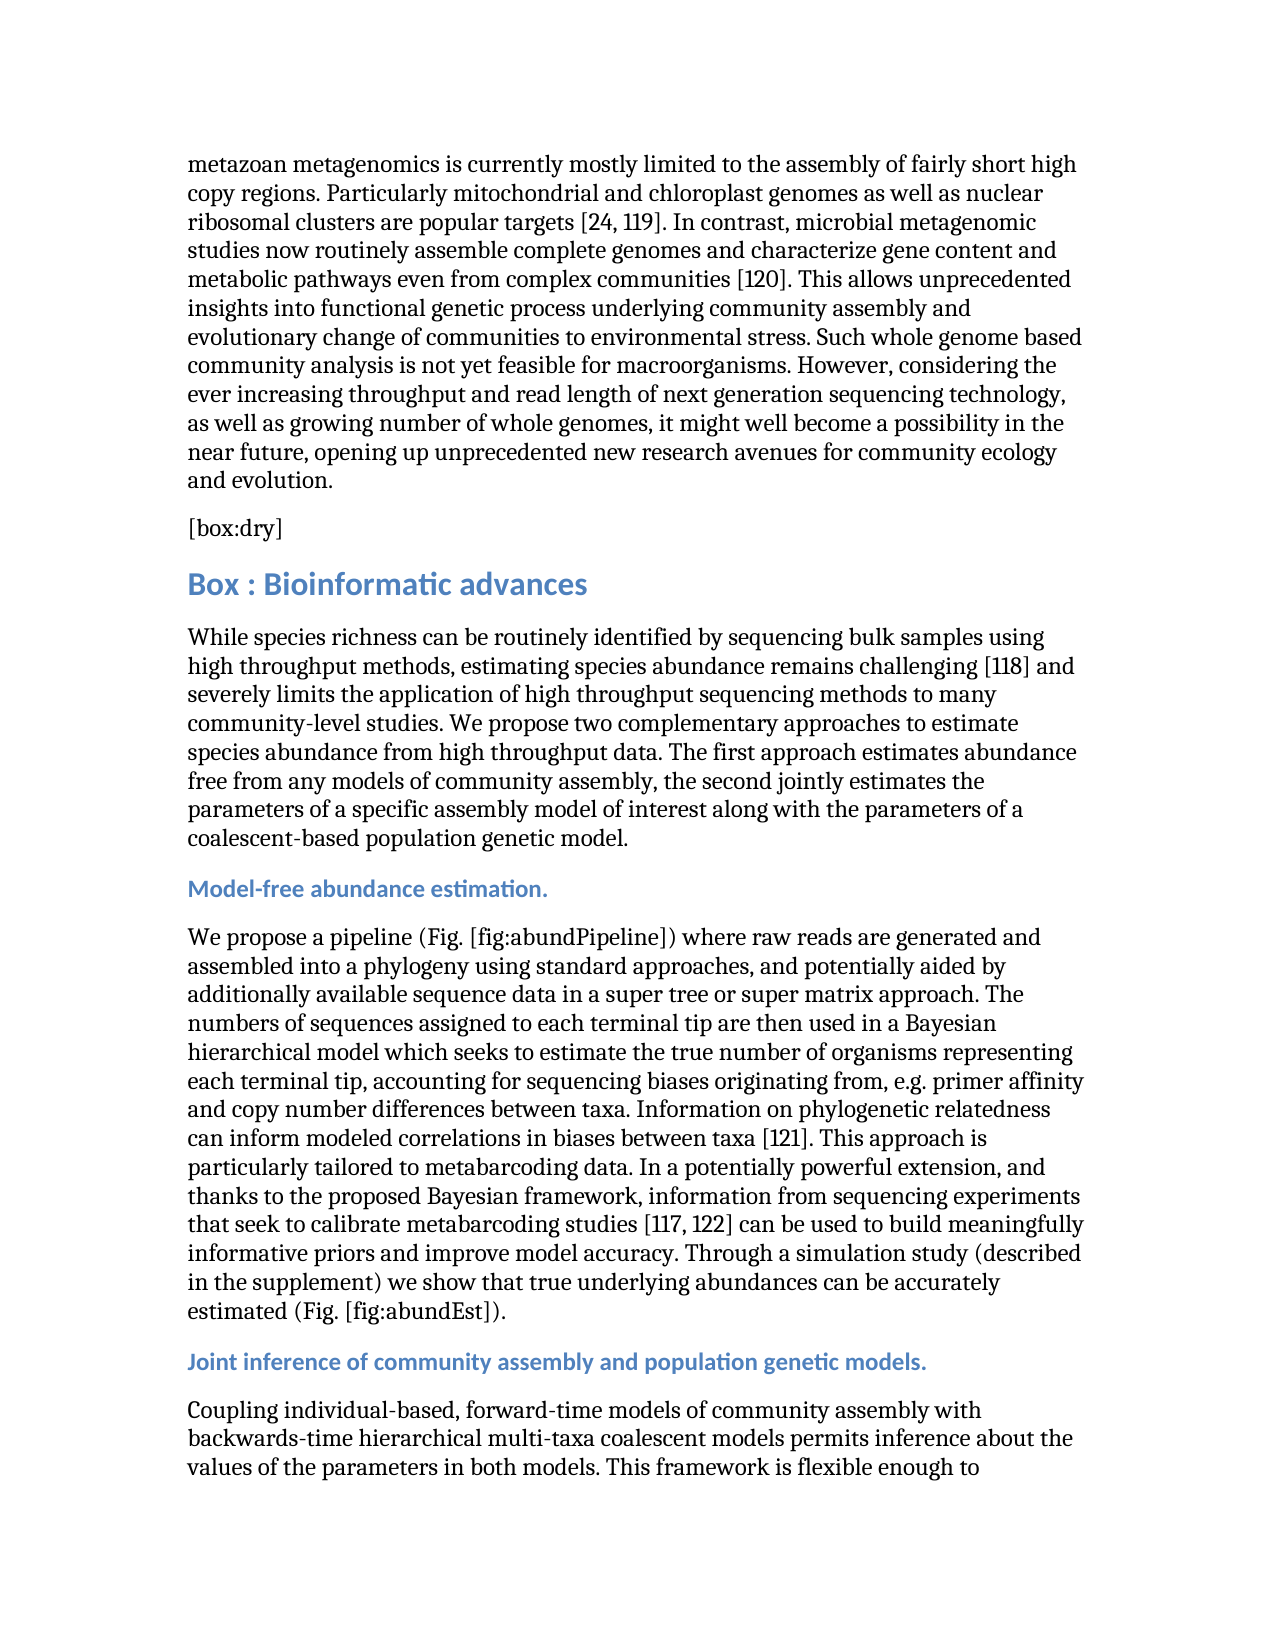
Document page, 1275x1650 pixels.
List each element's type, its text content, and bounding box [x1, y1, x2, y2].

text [187, 150, 1087, 495]
subtitle Box : Bioinformatic advances [187, 563, 1087, 604]
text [187, 1396, 1087, 1482]
text [box:dry] [187, 514, 1087, 542]
text We propose a pipeline (Fig. [fig:abundPipeline]) where raw reads are generated and assembled into a phylogeny using standard approaches, and potentially aided by additionally available sequence data in a super tree or super matrix approach. The numbers of sequences assigned to each terminal tip are then used in a Bayesian hierarchical model which seeks to estimate the true number of organisms representing each terminal tip, accounting for sequencing biases originating from, e.g. primer affinity and copy number differences between taxa. Information on phylogenetic relatedness can inform modeled correlations in biases between taxa [121]. This approach is particularly tailored to metabarcoding data. In a potentially powerful extension, and thanks to the proposed Bayesian framework, information from sequencing experiments that seek to calibrate metabarcoding studies [117, 122] can be used to build meaningfully informative priors and improve model accuracy. Through a simulation study (described in the supplement) we show that true underlying abundances can be accurately estimated (Fig. [fig:abundEst]). [187, 923, 1087, 1325]
subtitle Joint inference of community assembly and population genetic models. [187, 1346, 1087, 1377]
subtitle Model-free abundance estimation. [187, 874, 1087, 904]
text While species richness can be routinely identified by sequencing bulk samples using high throughput methods, estimating species abundance remains challenging [118] and severely limits the application of high throughput sequencing methods to many community-level studies. We propose two complementary approaches to estimate species abundance from high throughput data. The first approach estimates abundance free from any models of community assembly, the second jointly estimates the parameters of a specific assembly model of interest along with the parameters of a coalescent-based population genetic model. [187, 623, 1087, 853]
